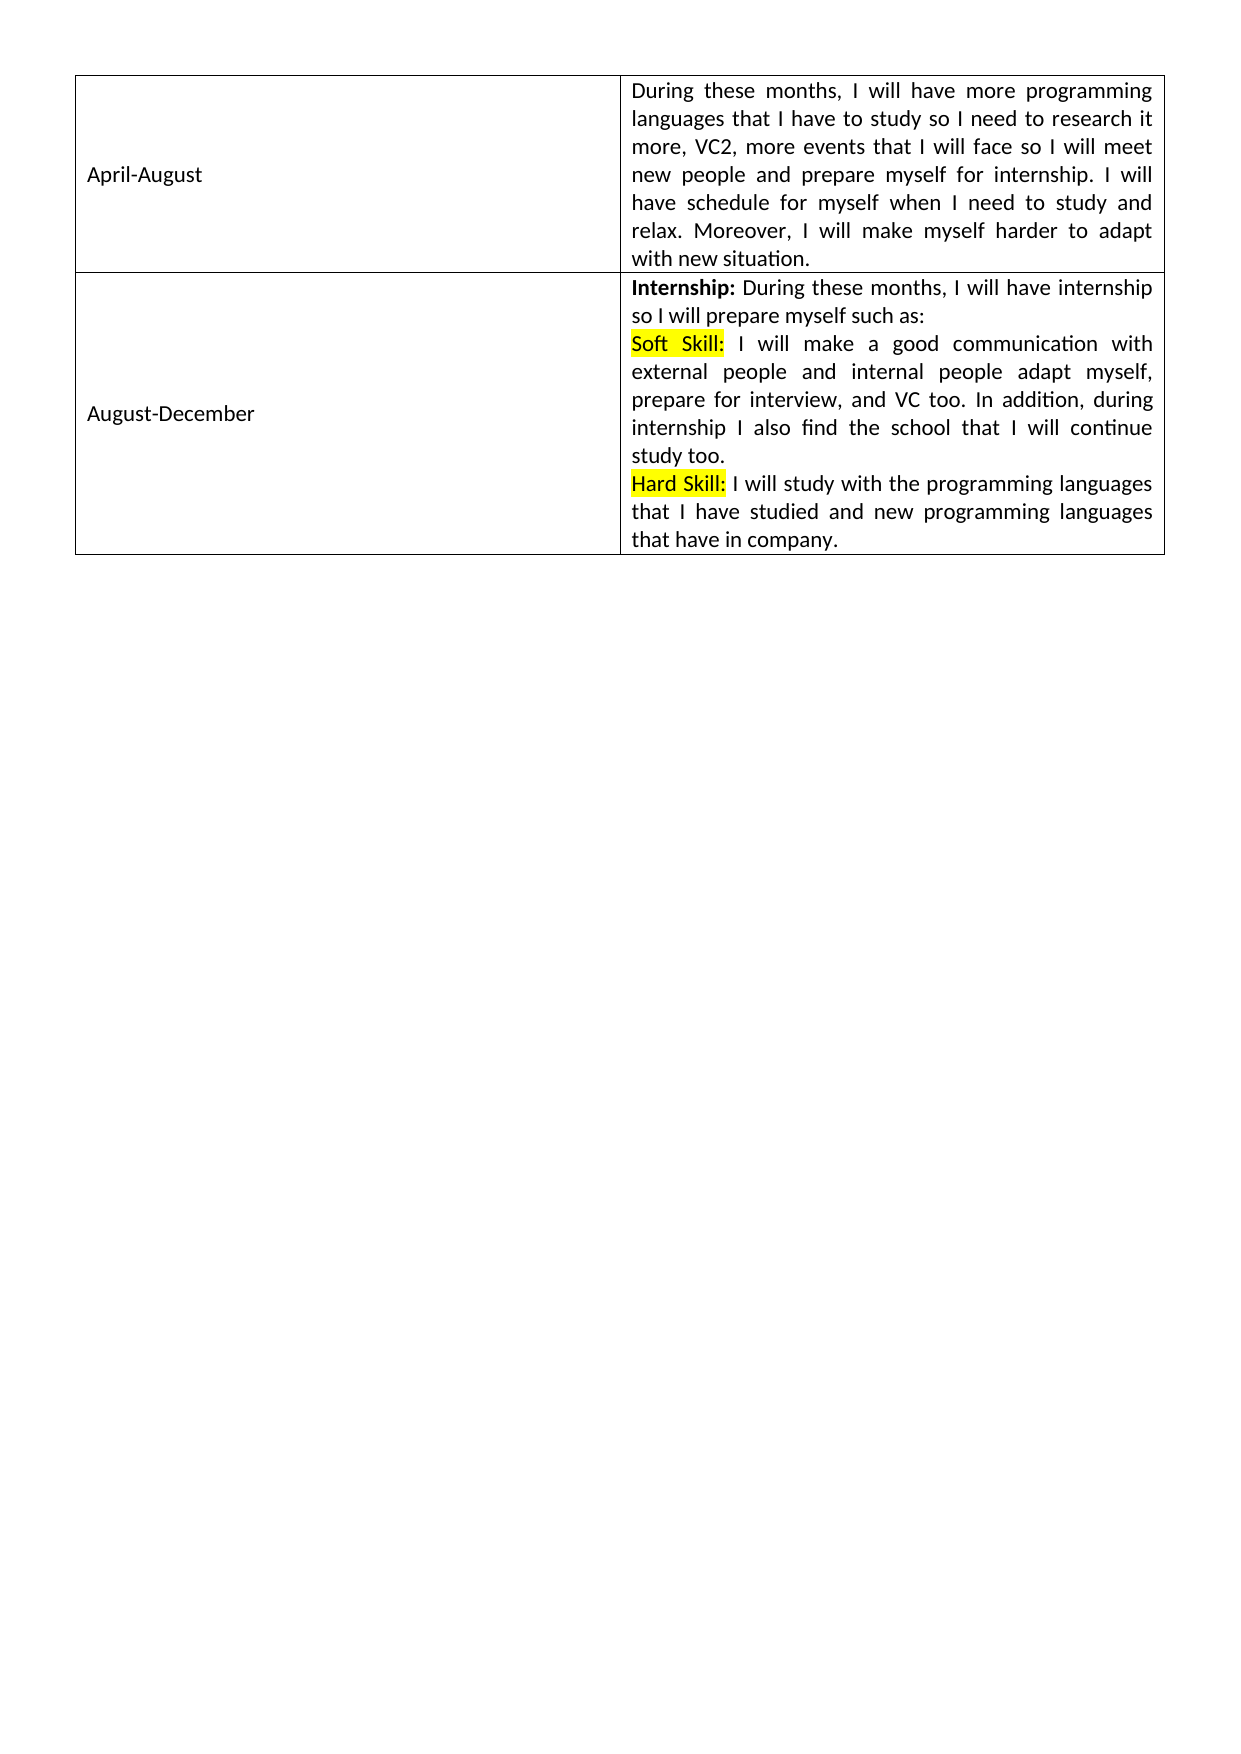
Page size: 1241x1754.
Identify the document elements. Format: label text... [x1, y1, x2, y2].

table_cell August-December [76, 273, 620, 553]
table_cell During these months, I will have more programming languages that I have to study so I need to research it more, VC2, more events that I will face so I will meet new people and prepare myself for internship. I will have schedule for myself when I need to study and relax. Moreover, I will make myself harder to adapt with new situation. [621, 76, 1164, 272]
table_cell Internship: During these months, I will have internship so I will prepare myself such as: Soft Skill: I will make a good communication with external people and internal people adapt myself, prepare for interview, and VC too. In addition, during internship I also find the school that I will continue study too. Hard Skill: I will study with the programming languages that I have studied and new programming languages that have in company. [621, 273, 1164, 553]
table_cell April-August [76, 76, 620, 272]
